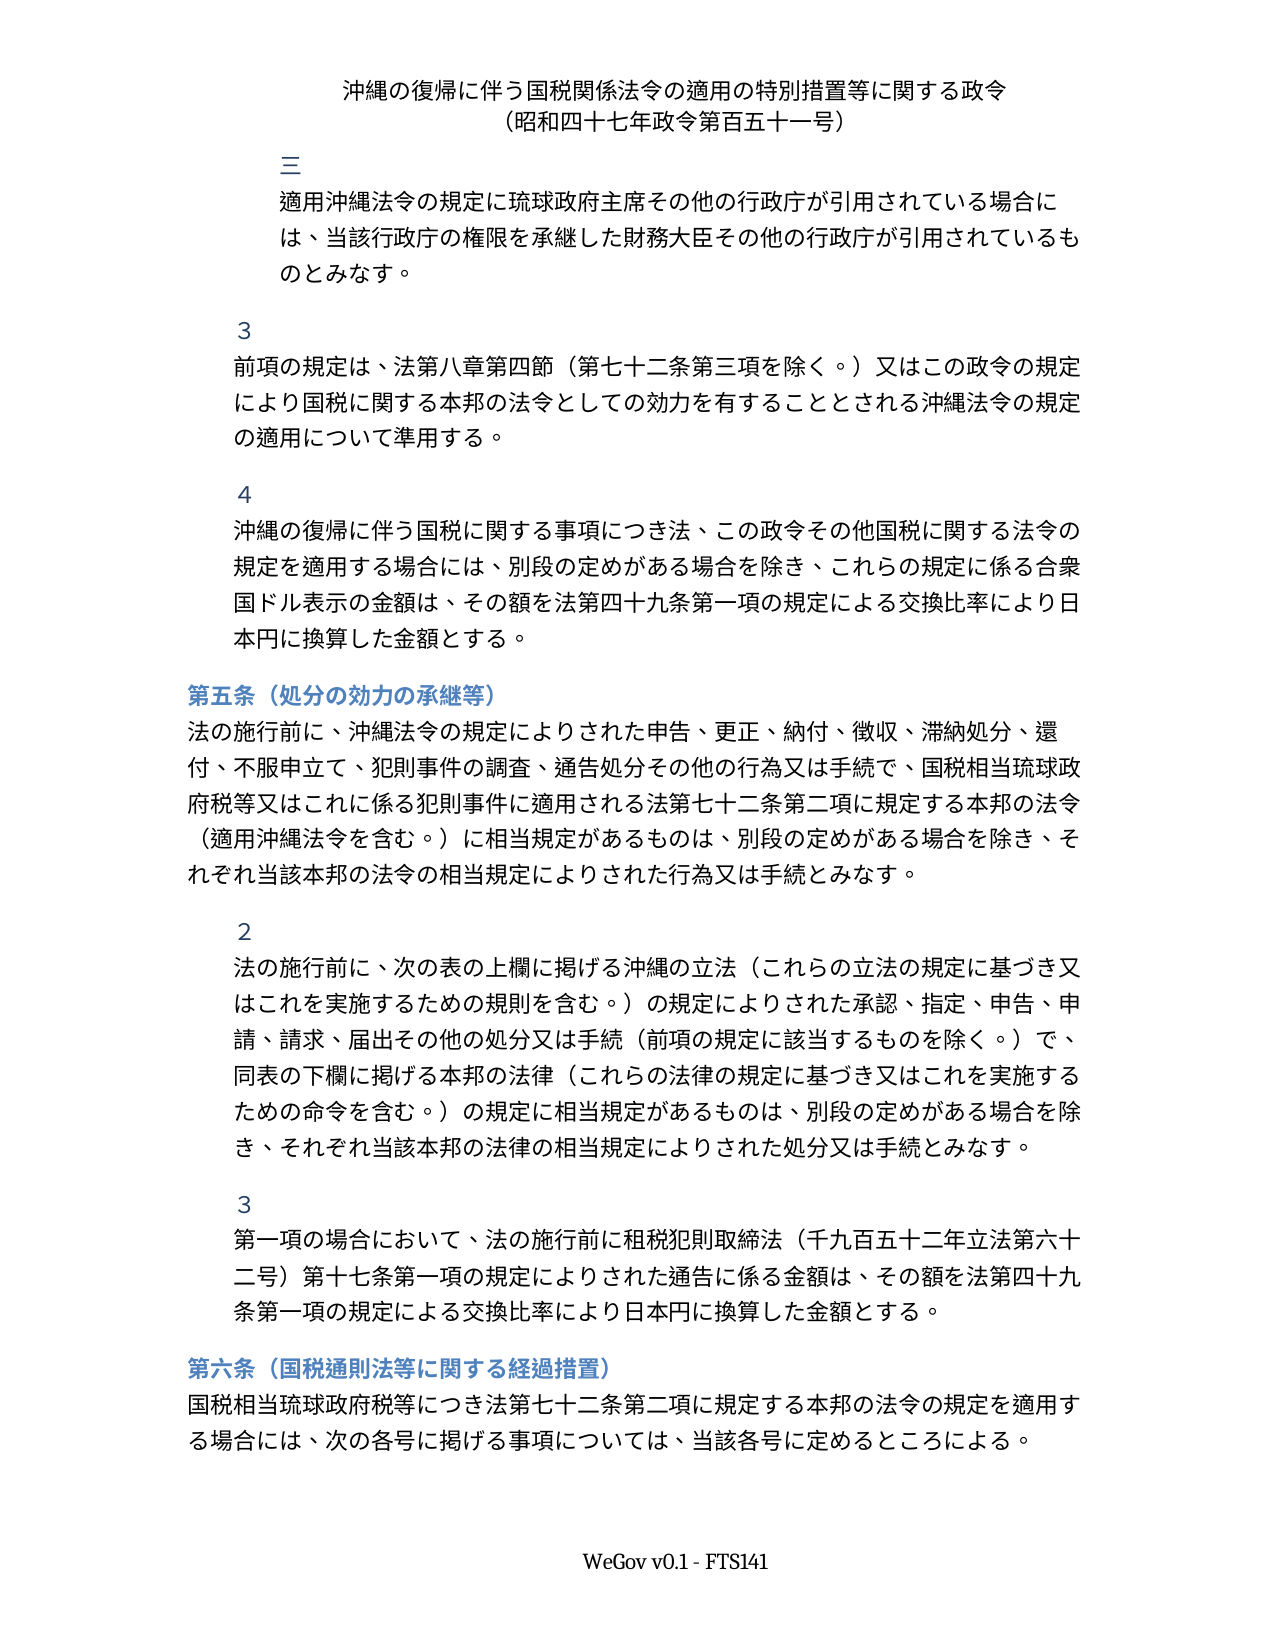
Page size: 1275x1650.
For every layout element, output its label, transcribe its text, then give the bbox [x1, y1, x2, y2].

text 沖縄の復帰に伴う国税に関する事項につき法、この政令その他国税に関する法令の規定を適用する場合には、別段の定めがある場合を除き、これらの規定に係る合衆国ドル表示の金額は、その額を法第四十九条第一項の規定による交換比率により日本円に換算した金額とする。 [233, 515, 1087, 654]
subtitle 第六条（国税通則法等に関する経過措置） [187, 1353, 1087, 1384]
text 適用沖縄法令の規定に琉球政府主席その他の行政庁が引用されている場合には、当該行政庁の権限を承継した財務大臣その他の行政庁が引用されているものとみなす。 [279, 186, 1087, 289]
subtitle ４ [233, 479, 1087, 510]
text 国税相当琉球政府税等につき法第七十二条第二項に規定する本邦の法令の規定を適用する場合には、次の各号に掲げる事項については、当該各号に定めるところによる。 [187, 1389, 1087, 1456]
text 第一項の場合において、法の施行前に租税犯則取締法（千九百五十二年立法第六十二号）第十七条第一項の規定によりされた通告に係る金額は、その額を法第四十九条第一項の規定による交換比率により日本円に換算した金額とする。 [233, 1224, 1087, 1328]
text 法の施行前に、次の表の上欄に掲げる沖縄の立法（これらの立法の規定に基づき又はこれを実施するための規則を含む。）の規定によりされた承認、指定、申告、申請、請求、届出その他の処分又は手続（前項の規定に該当するものを除く。）で、同表の下欄に掲げる本邦の法律（これらの法律の規定に基づき又はこれを実施するための命令を含む。）の規定に相当規定があるものは、別段の定めがある場合を除き、それぞれ当該本邦の法律の相当規定によりされた処分又は手続とみなす。 [233, 952, 1087, 1163]
subtitle 第五条（処分の効力の承継等） [187, 680, 1087, 711]
subtitle ２ [233, 916, 1087, 947]
subtitle ３ [233, 314, 1087, 346]
subtitle 三 [279, 150, 1087, 181]
subtitle ３ [233, 1188, 1087, 1220]
text 法の施行前に、沖縄法令の規定によりされた申告、更正、納付、徴収、滞納処分、還付、不服申立て、犯則事件の調査、通告処分その他の行為又は手続で、国税相当琉球政府税等又はこれに係る犯則事件に適用される法第七十二条第二項に規定する本邦の法令（適用沖縄法令を含む。）に相当規定があるものは、別段の定めがある場合を除き、それぞれ当該本邦の法令の相当規定によりされた行為又は手続とみなす。 [187, 716, 1087, 891]
text 前項の規定は、法第八章第四節（第七十二条第三項を除く。）又はこの政令の規定により国税に関する本邦の法令としての効力を有することとされる沖縄法令の規定の適用について準用する。 [233, 351, 1087, 454]
